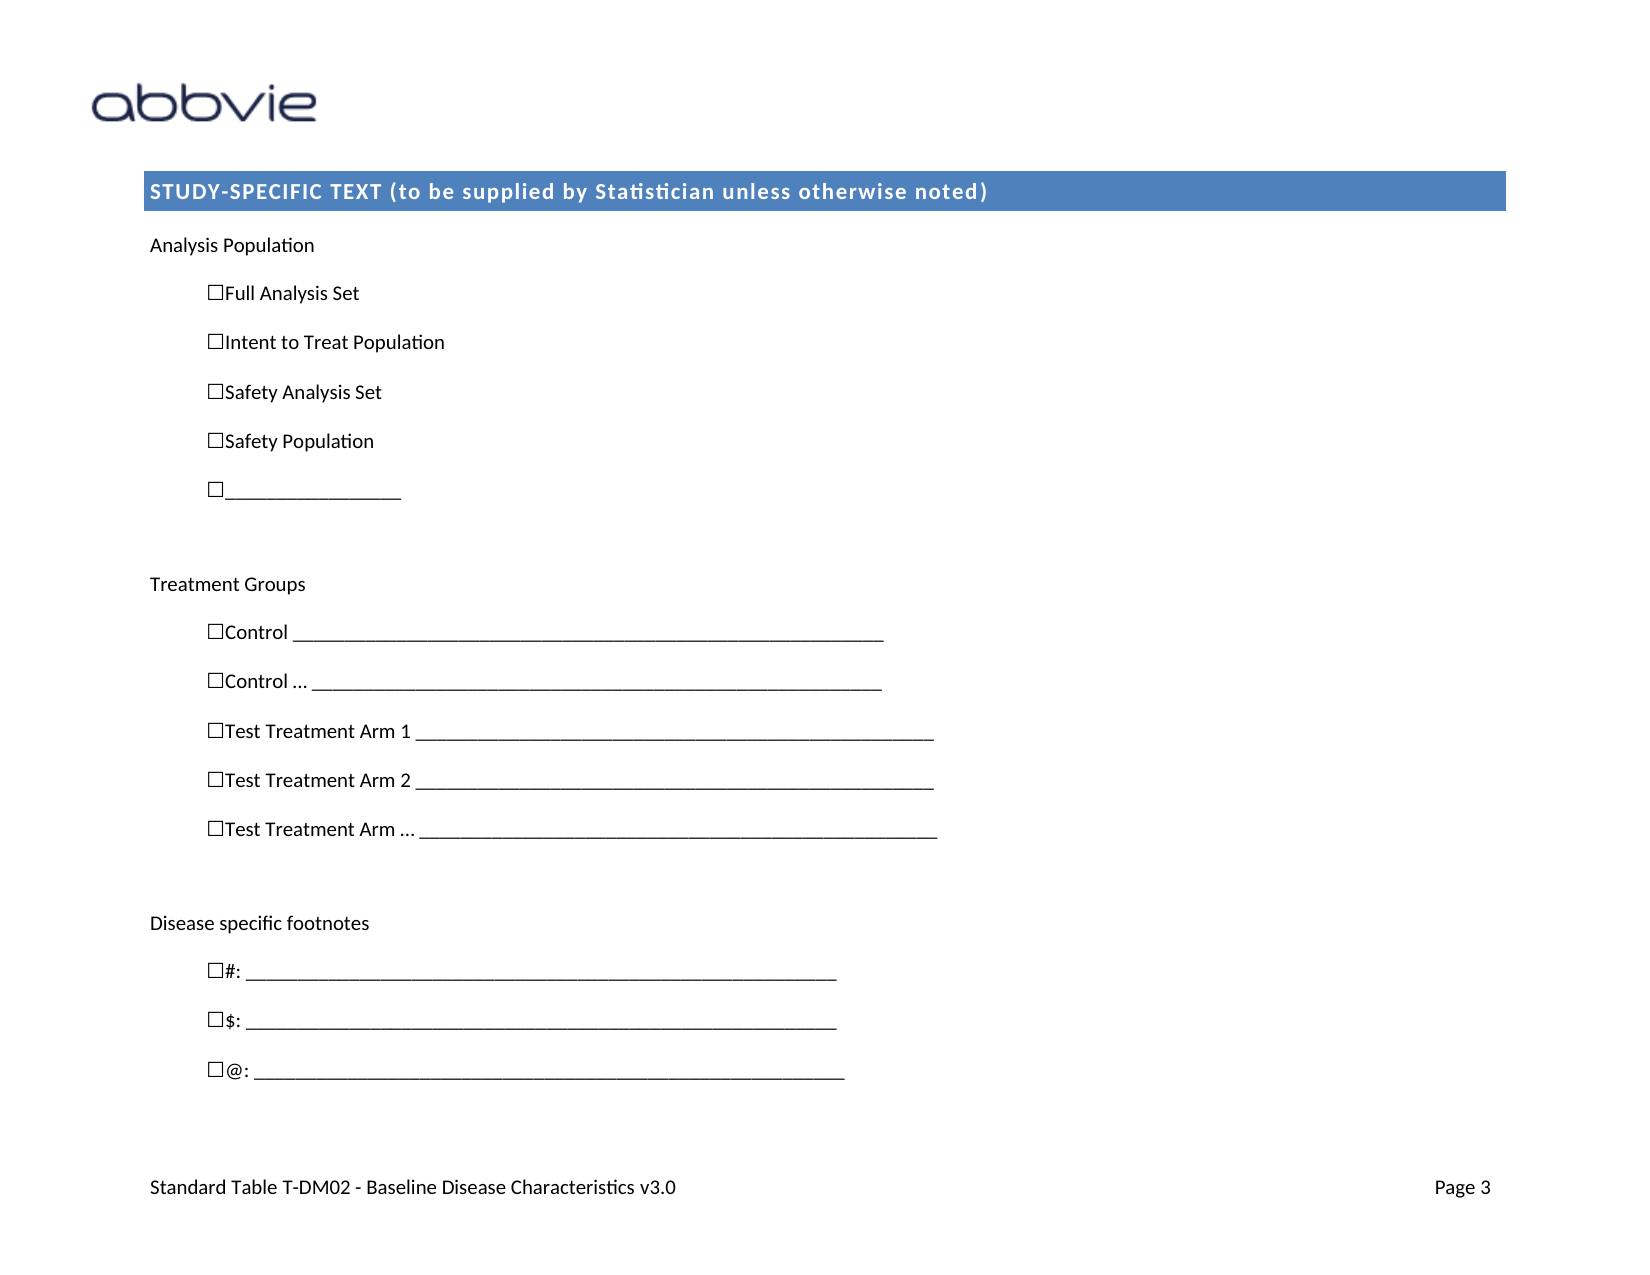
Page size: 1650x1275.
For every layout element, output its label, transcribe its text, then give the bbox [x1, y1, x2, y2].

text Intent to Treat Population [150, 328, 1500, 356]
text Full Analysis Set [150, 278, 1500, 307]
text Test Treatment Arm … __________________________________________________ [150, 814, 1500, 843]
text @: _________________________________________________________ [150, 1055, 1500, 1083]
text Control _________________________________________________________ [150, 617, 1500, 646]
text Test Treatment Arm 1 __________________________________________________ [150, 716, 1500, 744]
text Treatment Groups [150, 571, 1500, 596]
text Disease specific footnotes [150, 910, 1500, 935]
text Safety Population [150, 426, 1500, 455]
text #: _________________________________________________________ [150, 956, 1500, 984]
text Safety Analysis Set [150, 377, 1500, 405]
text _________________ [150, 476, 1500, 504]
picture [75, 75, 335, 139]
subtitle Study-Specific Text (to be supplied by Statistician unless otherwise noted) [150, 177, 1500, 205]
text Test Treatment Arm 2 __________________________________________________ [150, 765, 1500, 793]
text $: _________________________________________________________ [150, 1005, 1500, 1034]
text Analysis Population [150, 232, 1500, 258]
text Control … _______________________________________________________ [150, 667, 1500, 695]
